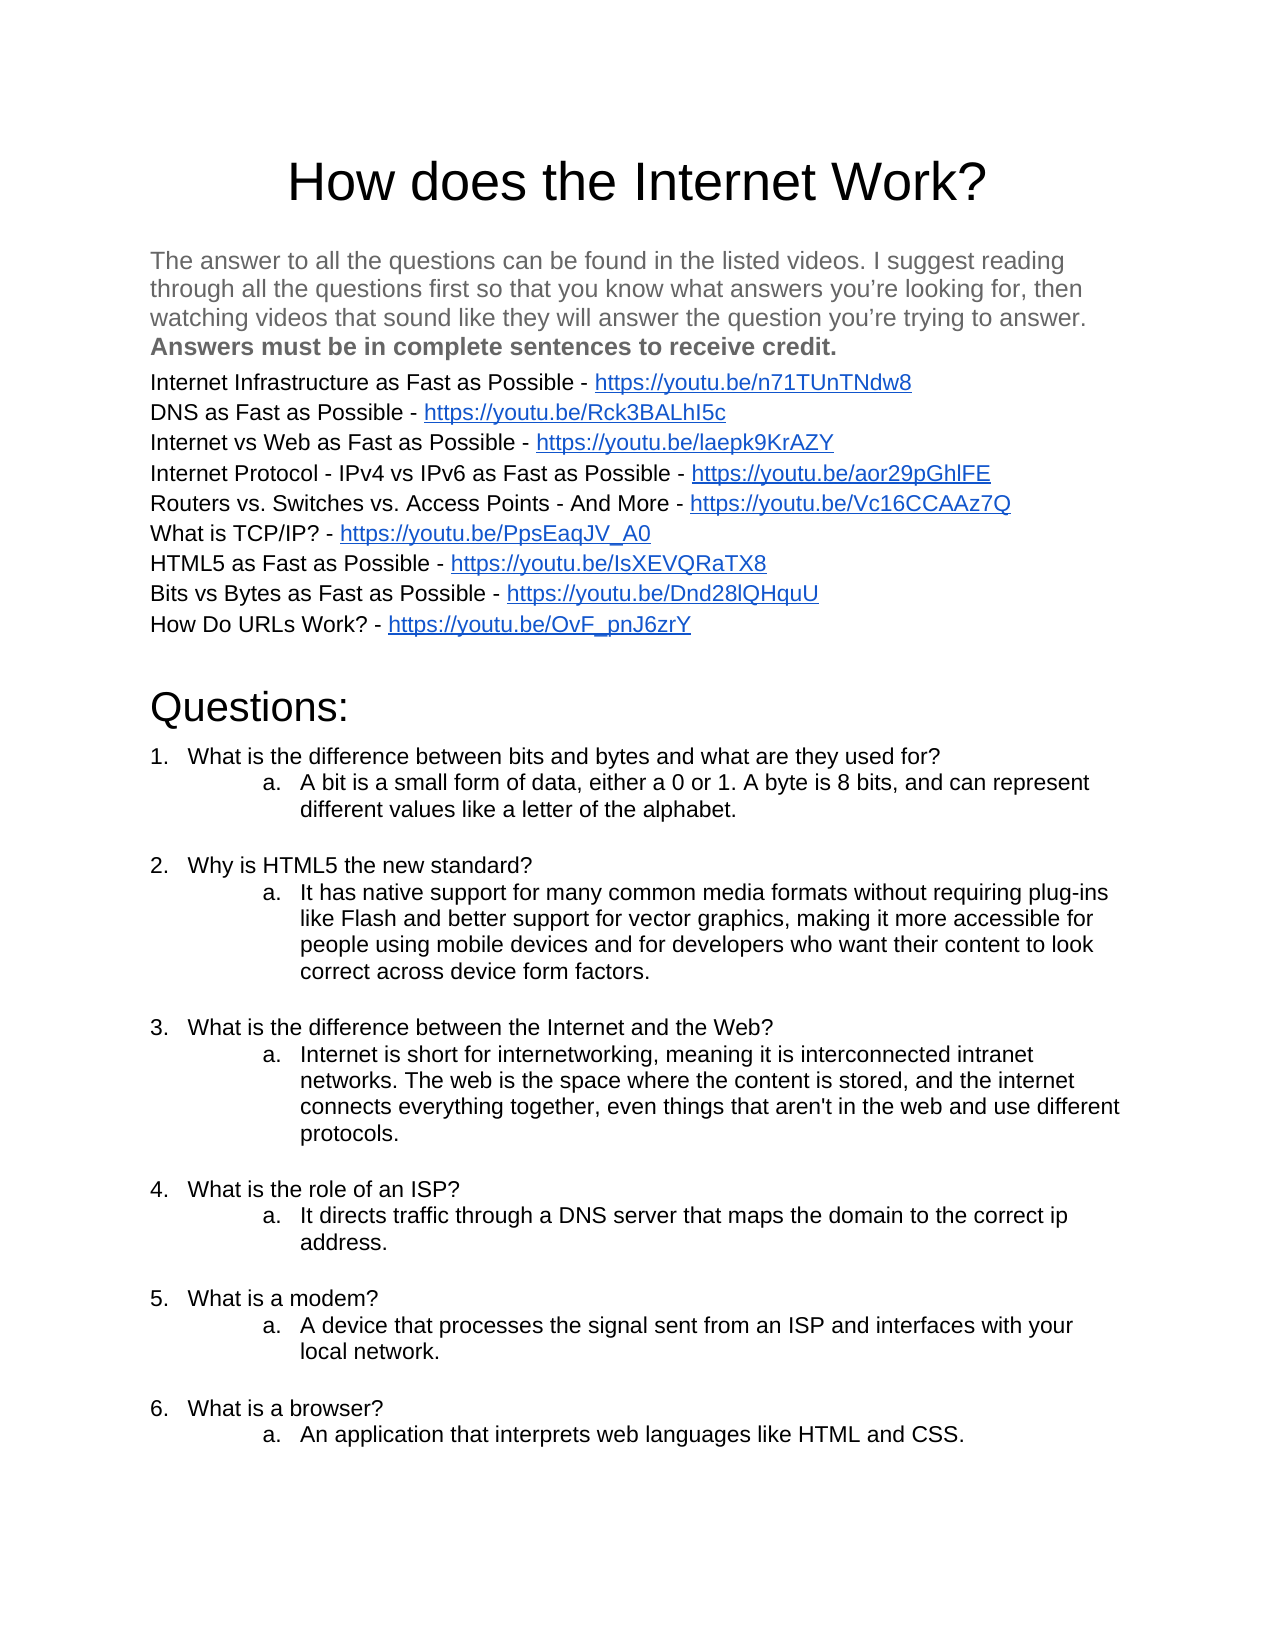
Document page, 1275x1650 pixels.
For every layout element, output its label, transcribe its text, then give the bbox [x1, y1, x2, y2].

text Routers vs. Switches vs. Access Points - And More - https://youtu.be/Vc16CCAAz7Q [150, 490, 1125, 516]
list What is the role of an ISP? [150, 1176, 1125, 1202]
text Bits vs Bytes as Fast as Possible - https://youtu.be/Dnd28lQHquU [150, 580, 1125, 607]
list What is the difference between bits and bytes and what are they used for? [150, 743, 1125, 769]
subtitle The answer to all the questions can be found in the listed videos. I suggest reading through all the questions first so that you know what answers you’re looking for, then watching videos that sound like they will answer the question you’re trying to answer. Answers must be in complete sentences to receive credit. [150, 246, 1125, 361]
text Internet vs Web as Fast as Possible - https://youtu.be/laepk9KrAZY [150, 429, 1125, 456]
list Internet is short for internetworking, meaning it is interconnected intranet networks. The web is the space where the content is stored, and the internet connects everything together, even things that aren't in the web and use different protocols. [262, 1041, 1125, 1146]
list An application that interprets web languages like HTML and CSS. [262, 1421, 1125, 1447]
text DNS as Fast as Possible - https://youtu.be/Rck3BALhI5c [150, 399, 1125, 426]
list A bit is a small form of data, either a 0 or 1. A byte is 8 bits, and can represent different values like a letter of the alphabet. [262, 769, 1125, 822]
text HTML5 as Fast as Possible - https://youtu.be/IsXEVQRaTX8 [150, 550, 1125, 577]
text Internet Infrastructure as Fast as Possible - https://youtu.be/n71TUnTNdw8 [150, 369, 1125, 395]
title How does the Internet Work? [150, 150, 1125, 212]
subtitle Questions: [150, 682, 1125, 730]
text What is TCP/IP? - https://youtu.be/PpsEaqJV_A0 [150, 520, 1125, 546]
text Internet Protocol - IPv4 vs IPv6 as Fast as Possible - https://youtu.be/aor29pGhlFE [150, 459, 1125, 486]
list Why is HTML5 the new standard? [150, 852, 1125, 878]
list It has native support for many common media formats without requiring plug-ins like Flash and better support for vector graphics, making it more accessible for people using mobile devices and for developers who want their content to look correct across device form factors. [262, 878, 1125, 984]
list What is the difference between the Internet and the Web? [150, 1014, 1125, 1041]
list What is a browser? [150, 1395, 1125, 1421]
text How Do URLs Work? - https://youtu.be/OvF_pnJ6zrY [150, 611, 1125, 637]
list A device that processes the signal sent from an ISP and interfaces with your local network. [262, 1312, 1125, 1364]
list What is a modem? [150, 1285, 1125, 1312]
list It directs traffic through a DNS server that maps the domain to the correct ip address. [262, 1202, 1125, 1255]
